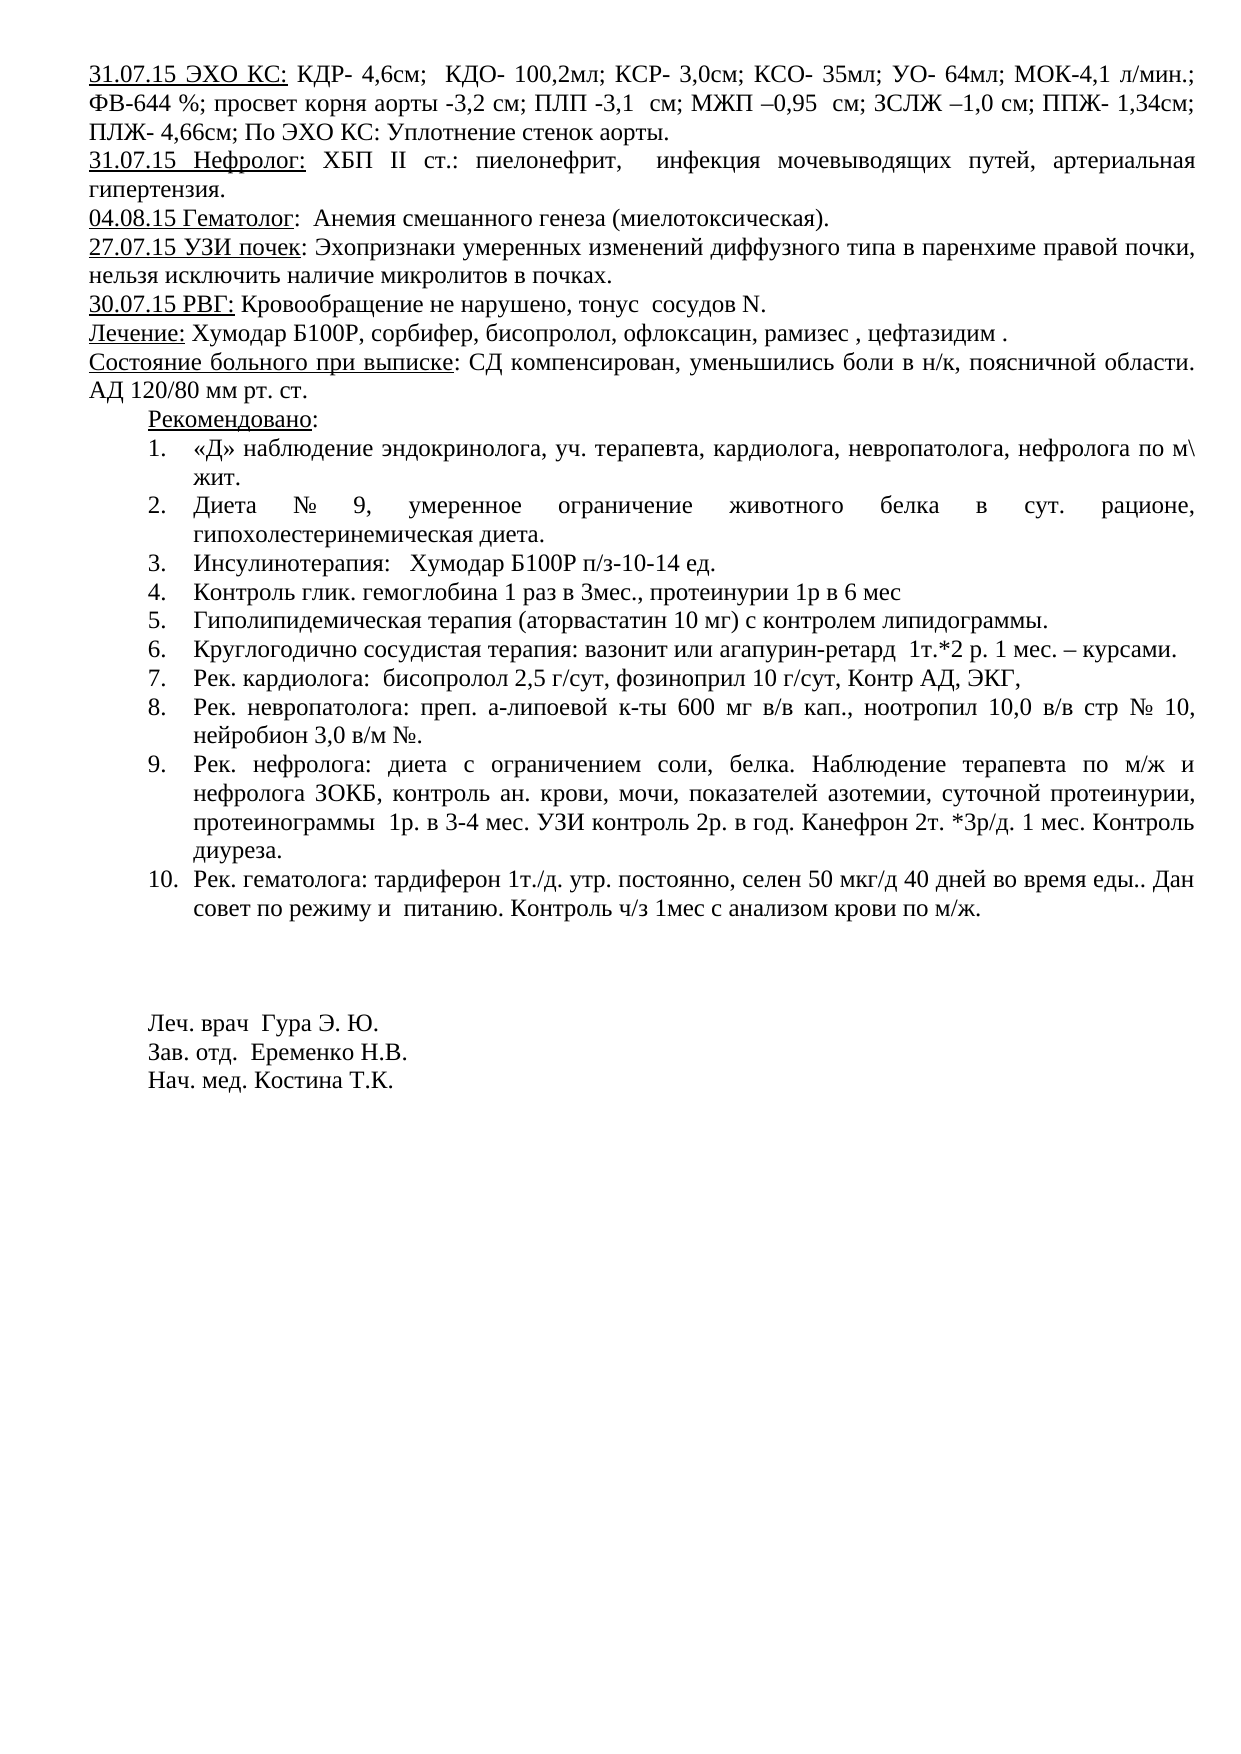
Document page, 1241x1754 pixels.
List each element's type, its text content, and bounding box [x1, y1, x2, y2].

text Состояние больного при выписке: СД компенсирован, уменьшились боли в н/к, поясничной области. АД 120/80 мм рт. ст. [89, 347, 1196, 404]
text Рекомендовано: [148, 404, 1196, 433]
text 27.07.15 УЗИ почек: Эхопризнаки умеренных изменений диффузного типа в паренхиме правой почки, нельзя исключить наличие микролитов в почках. [89, 232, 1196, 289]
text 04.08.15 Гематолог: Анемия смешанного генеза (миелотоксическая). [89, 203, 1196, 232]
list Круглогодично сосудистая терапия: вазонит или агапурин-ретард 1т.*2 р. 1 мес. – курсами. [148, 634, 1196, 663]
text 31.07.15 ЭХО КС: КДР- 4,6см; КДО- 100,2мл; КСР- 3,0см; КСО- 35мл; УО- 64мл; МОК-4,1 л/мин.; ФВ-644 %; просвет корня аорты -3,2 см; ПЛП -3,1 см; МЖП –0,95 см; ЗСЛЖ –1,0 см; ППЖ- 1,34см; ПЛЖ- 4,66см; По ЭХО КС: Уплотнение стенок аорты. [89, 59, 1196, 145]
subtitle Леч. врач Гура Э. Ю. [148, 1008, 1196, 1037]
text 30.07.15 РВГ: Кровообращение не нарушено, тонус сосудов N. [89, 289, 1196, 318]
list Инсулинотерапия: Хумодар Б100Р п/з-10-14 ед. [148, 548, 1196, 577]
list Рек. кардиолога: бисопролол 2,5 г/сут, фозиноприл 10 г/сут, Контр АД, ЭКГ, [148, 663, 1196, 692]
list Гиполипидемическая терапия (аторвастатин 10 мг) с контролем липидограммы. [148, 605, 1196, 634]
list Рек. нефролога: диета с ограничением соли, белка. Наблюдение терапевта по м/ж и нефролога ЗОКБ, контроль ан. крови, мочи, показателей азотемии, суточной протеинурии, протеинограммы 1р. в 3-4 мес. УЗИ контроль 2р. в год. Канефрон 2т. *3р/д. 1 мес. Контроль диуреза. [148, 749, 1196, 864]
list Контроль глик. гемоглобина 1 раз в 3мес., протеинурии 1р в 6 мес [148, 577, 1196, 605]
list Диета № 9, умеренное ограничение животного белка в сут. рационе, гипохолестеринемическая диета. [148, 490, 1196, 548]
text Лечение: Хумодар Б100Р, сорбифер, бисопролол, офлоксацин, рамизес , цефтазидим . [89, 318, 1196, 347]
list Рек. гематолога: тардиферон 1т./д. утр. постоянно, селен 50 мкг/д 40 дней во время еды.. Дан совет по режиму и питанию. Контроль ч/з 1мес с анализом крови по м/ж. [148, 864, 1196, 922]
text Нач. мед. Костина Т.К. [148, 1065, 1196, 1094]
list «Д» наблюдение эндокринолога, уч. терапевта, кардиолога, невропатолога, нефролога по м\жит. [148, 433, 1196, 490]
text Зав. отд. Еременко Н.В. [148, 1037, 1196, 1065]
text 31.07.15 Нефролог: ХБП II ст.: пиелонефрит, инфекция мочевыводящих путей, артериальная гипертензия. [89, 145, 1196, 203]
list Рек. невропатолога: преп. а-липоевой к-ты 600 мг в/в кап., ноотропил 10,0 в/в стр № 10, нейробион 3,0 в/м №. [148, 692, 1196, 749]
